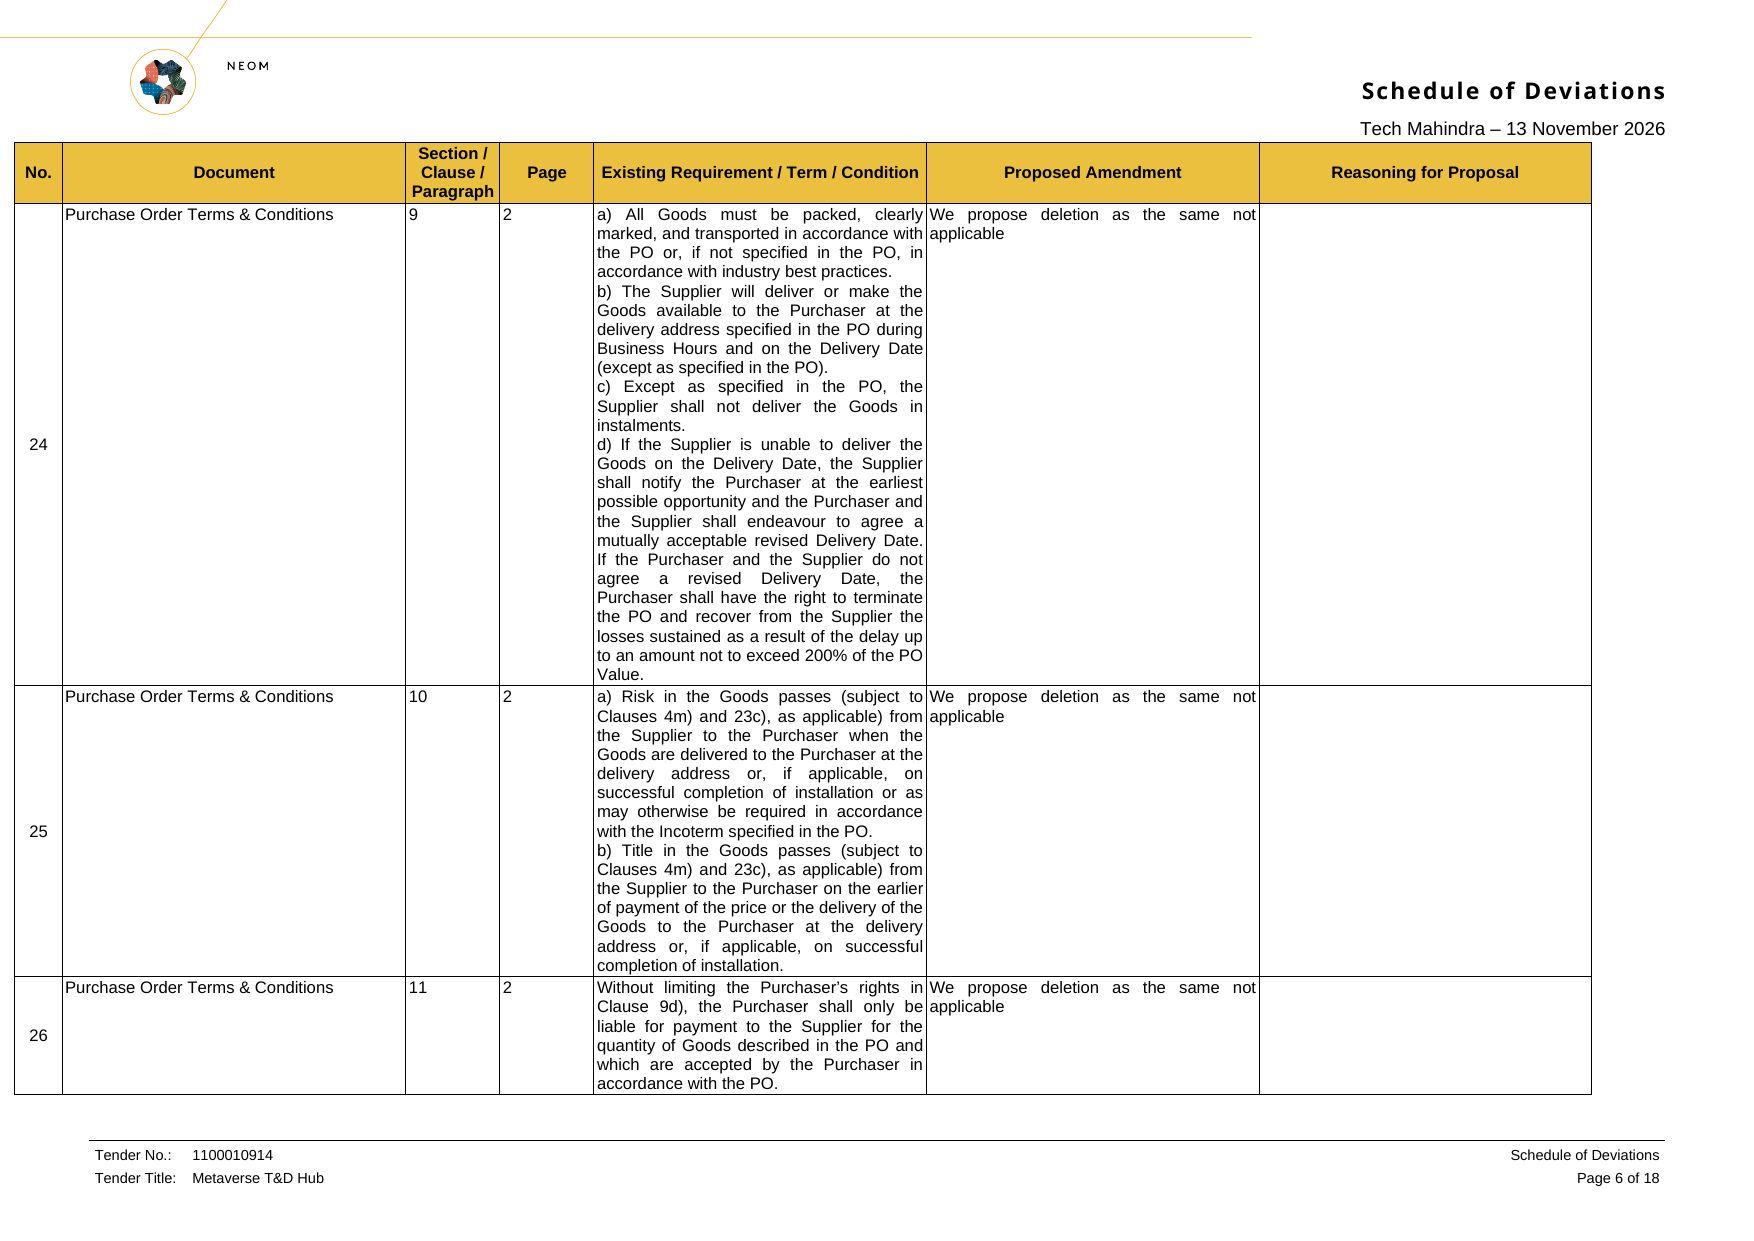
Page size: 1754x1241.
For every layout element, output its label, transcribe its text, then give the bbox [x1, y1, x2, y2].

table_cell 2 [500, 977, 593, 1094]
table_header No. [15, 143, 62, 203]
table_cell 2 [500, 204, 593, 685]
table_cell [1260, 977, 1591, 1094]
table_cell We propose deletion as the same not applicable [927, 977, 1259, 1094]
table_cell 9 [406, 204, 499, 685]
table_cell 10 [406, 686, 499, 976]
table_cell Purchase Order Terms & Conditions [63, 686, 405, 976]
table_cell Purchase Order Terms & Conditions [63, 977, 405, 1094]
table_cell 26 [15, 977, 62, 1094]
table_cell 11 [406, 977, 499, 1094]
table_cell Without limiting the Purchaser’s rights in Clause 9d), the Purchaser shall only be liable for payment to the Supplier for the quantity of Goods described in the PO and which are accepted by the Purchaser in accordance with the PO. [594, 977, 926, 1094]
table_cell [1260, 204, 1591, 685]
table_header Page [500, 143, 593, 203]
table_cell We propose deletion as the same not applicable [927, 686, 1259, 976]
table_cell We propose deletion as the same not applicable [927, 204, 1259, 685]
table_cell 25 [15, 686, 62, 976]
table_cell a) Risk in the Goods passes (subject to Clauses 4m) and 23c), as applicable) from the Supplier to the Purchaser when the Goods are delivered to the Purchaser at the delivery address or, if applicable, on successful completion of installation or as may otherwise be required in accordance with the Incoterm specified in the PO. b) Title in the Goods passes (subject to Clauses 4m) and 23c), as applicable) from the Supplier to the Purchaser on the earlier of payment of the price or the delivery of the Goods to the Purchaser at the delivery address or, if applicable, on successful completion of installation. [594, 686, 926, 976]
table_cell [1260, 686, 1591, 976]
table_header Document [63, 143, 405, 203]
table_header Proposed Amendment [927, 143, 1259, 203]
table_cell 2 [500, 686, 593, 976]
picture [0, 0, 1252, 1241]
table_header Reasoning for Proposal [1260, 143, 1591, 203]
table_cell a) All Goods must be packed, clearly marked, and transported in accordance with the PO or, if not specified in the PO, in accordance with industry best practices. b) The Supplier will deliver or make the Goods available to the Purchaser at the delivery address specified in the PO during Business Hours and on the Delivery Date (except as specified in the PO). c) Except as specified in the PO, the Supplier shall not deliver the Goods in instalments. d) If the Supplier is unable to deliver the Goods on the Delivery Date, the Supplier shall notify the Purchaser at the earliest possible opportunity and the Purchaser and the Supplier shall endeavour to agree a mutually acceptable revised Delivery Date. If the Purchaser and the Supplier do not agree a revised Delivery Date, the Purchaser shall have the right to terminate the PO and recover from the Supplier the losses sustained as a result of the delay up to an amount not to exceed 200% of the PO Value. [594, 204, 926, 685]
table_cell Purchase Order Terms & Conditions [63, 204, 405, 685]
table_cell 24 [15, 204, 62, 685]
table_header Section / Clause / Paragraph [406, 143, 499, 203]
table_header Existing Requirement / Term / Condition [594, 143, 926, 203]
